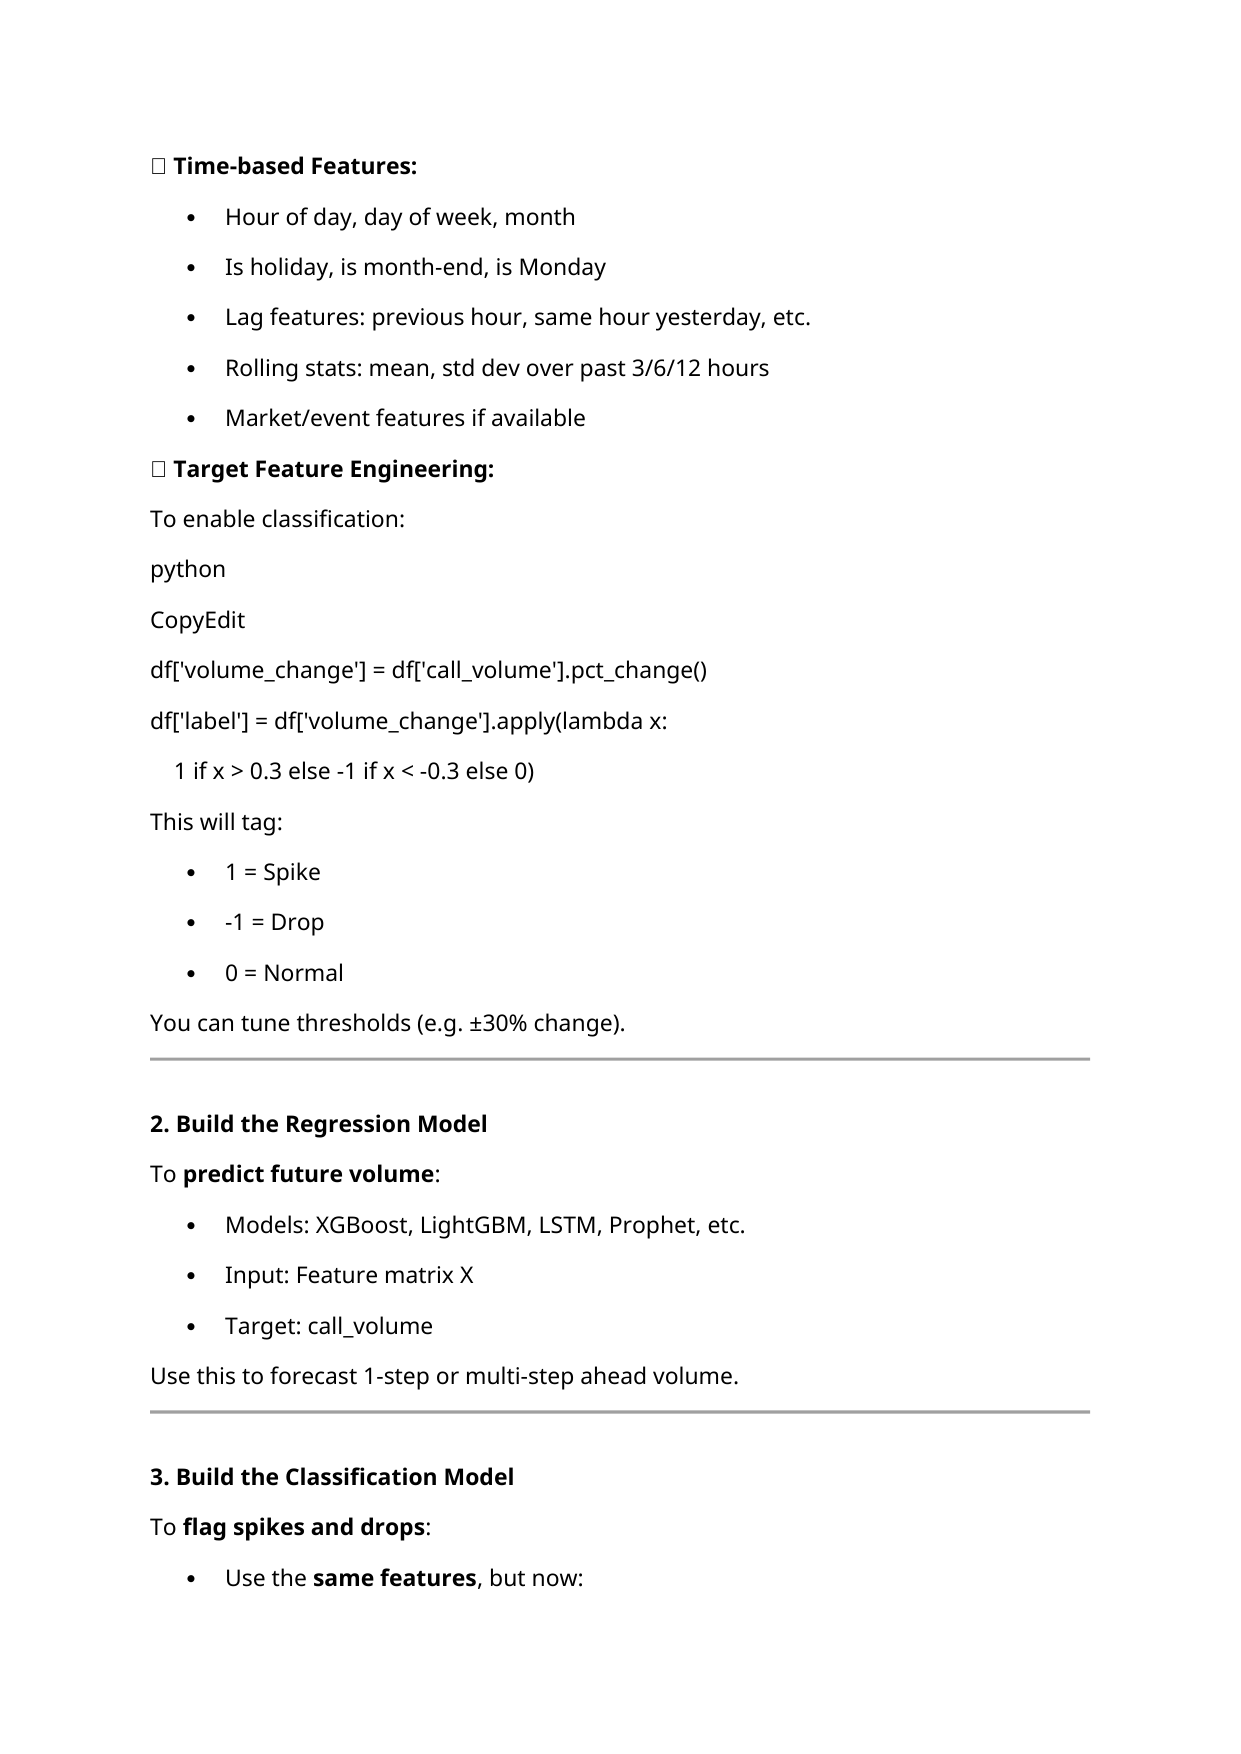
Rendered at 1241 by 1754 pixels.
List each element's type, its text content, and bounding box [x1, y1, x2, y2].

text 3. Build the Classification Model [150, 1461, 1090, 1492]
text 2. Build the Regression Model [150, 1108, 1090, 1139]
list Rolling stats: mean, std dev over past 3/6/12 hours [187, 352, 1090, 383]
text 🔹 Time-based Features: [150, 150, 1090, 181]
list Models: XGBoost, LightGBM, LSTM, Prophet, etc. [187, 1209, 1090, 1240]
text CopyEdit [150, 604, 1090, 635]
text 🔹 Target Feature Engineering: [150, 452, 1090, 484]
text df['label'] = df['volume_change'].apply(lambda x: [150, 704, 1090, 736]
list Hour of day, day of week, month [187, 200, 1090, 232]
list Target: call_volume [187, 1309, 1090, 1341]
list Input: Feature matrix X [187, 1259, 1090, 1290]
text df['volume_change'] = df['call_volume'].pct_change() [150, 654, 1090, 685]
text python [150, 553, 1090, 584]
text This will tag: [150, 805, 1090, 837]
text Use this to forecast 1-step or multi-step ahead volume. [150, 1360, 1090, 1391]
list Lag features: previous hour, same hour yesterday, etc. [187, 301, 1090, 332]
text You can tune thresholds (e.g. ±30% change). [150, 1007, 1090, 1038]
text To predict future volume: [150, 1158, 1090, 1189]
text To enable classification: [150, 503, 1090, 534]
list 1 = Spike [187, 856, 1090, 887]
list Market/event features if available [187, 402, 1090, 433]
text 1 if x > 0.3 else -1 if x < -0.3 else 0) [150, 755, 1090, 786]
list -1 = Drop [187, 906, 1090, 937]
list Is holiday, is month-end, is Monday [187, 251, 1090, 282]
text To flag spikes and drops: [150, 1511, 1090, 1542]
list 0 = Normal [187, 957, 1090, 988]
list Use the same features, but now: [187, 1562, 1090, 1593]
